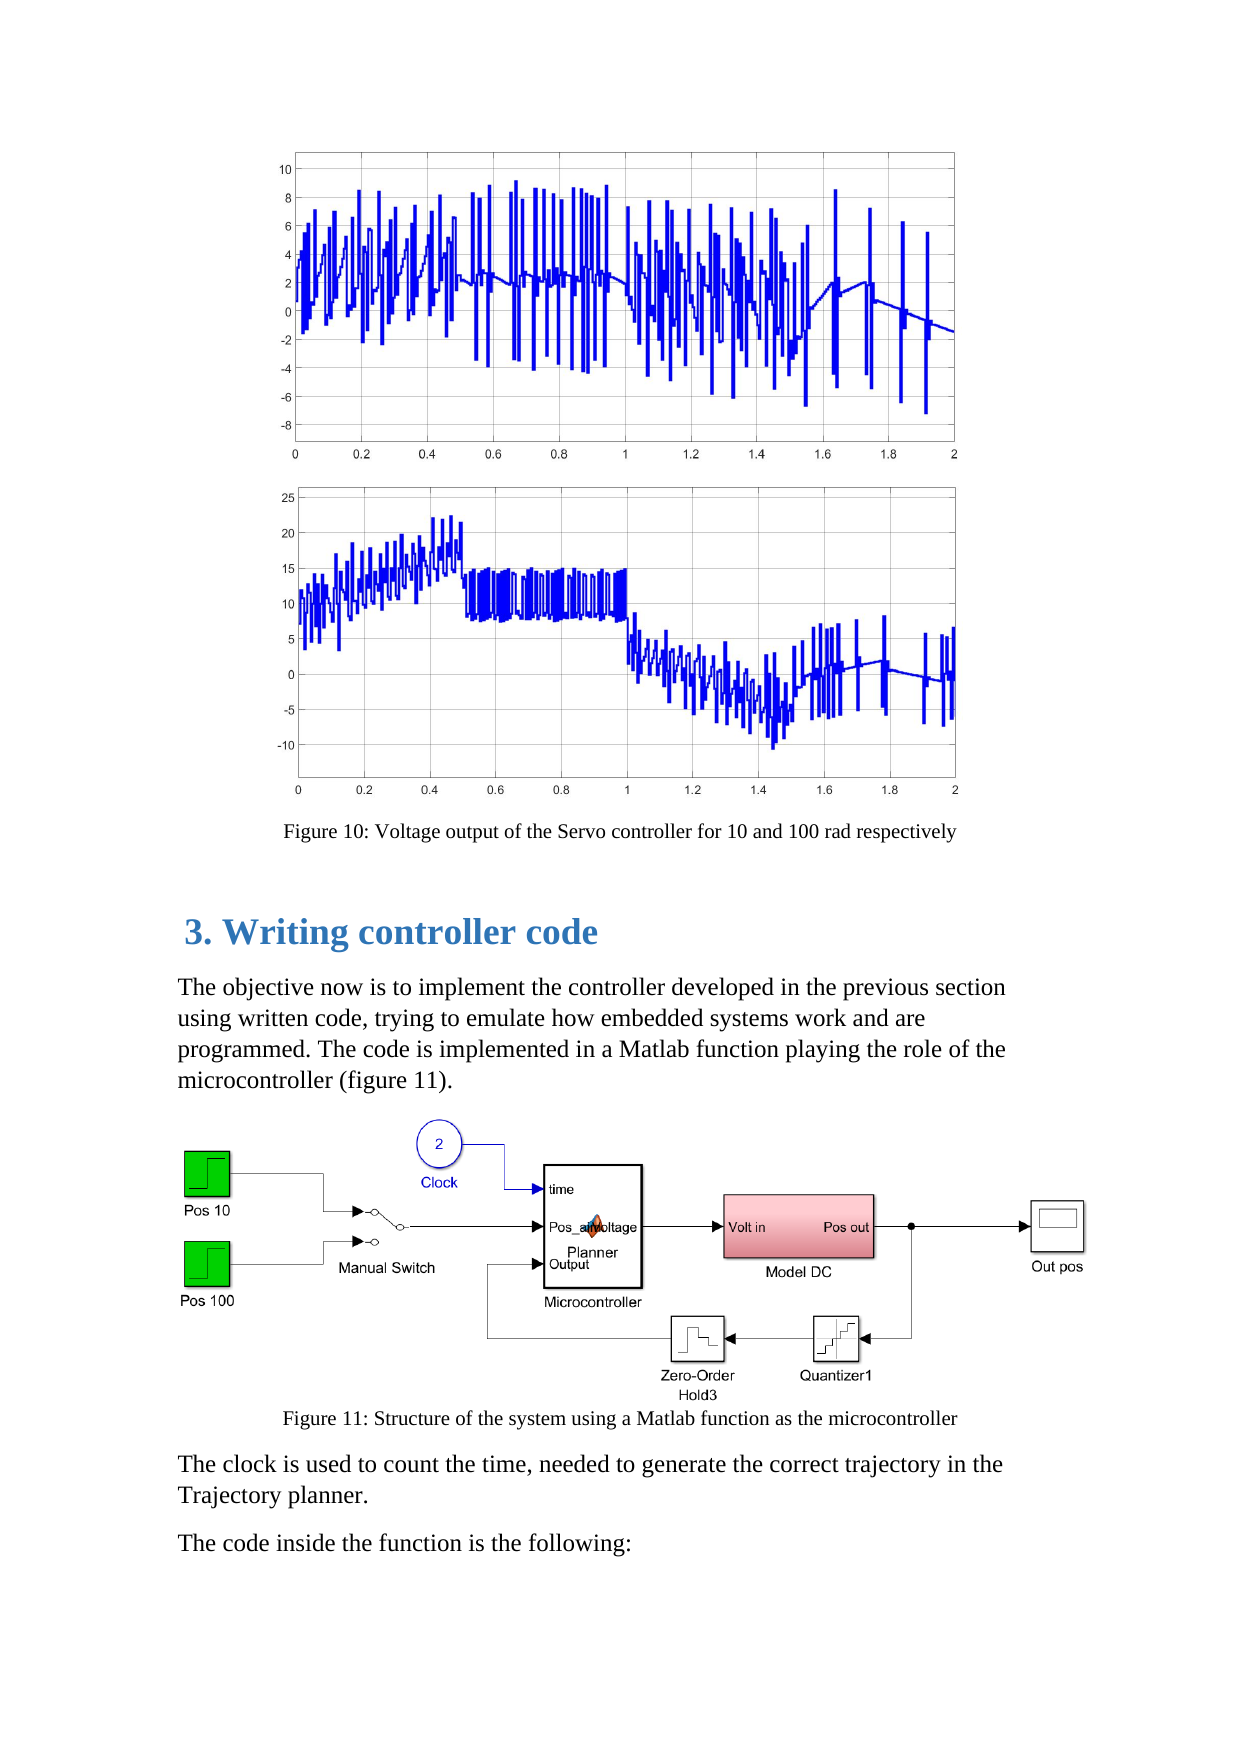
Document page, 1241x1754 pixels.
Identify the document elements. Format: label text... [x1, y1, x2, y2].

text Figure 10: Voltage output of the Servo controller for 10 and 100 rad respectively [177, 819, 1063, 843]
text The code inside the function is the following: [177, 1528, 1063, 1556]
text The objective now is to implement the controller developed in the previous section using written code, trying to emulate how embedded systems work and are programmed. The code is implemented in a Matlab function playing the role of the microcontroller (figure 11). [177, 972, 1063, 1094]
list Writing controller code [184, 909, 1063, 952]
picture [277, 482, 963, 817]
text The clock is used to count the time, needed to generate the correct trajectory in the Trajectory planner. [177, 1449, 1063, 1509]
text Figure 11: Structure of the system using a Matlab function as the microcontroller [177, 1406, 1063, 1430]
picture [177, 1113, 1089, 1404]
picture [278, 147, 962, 481]
